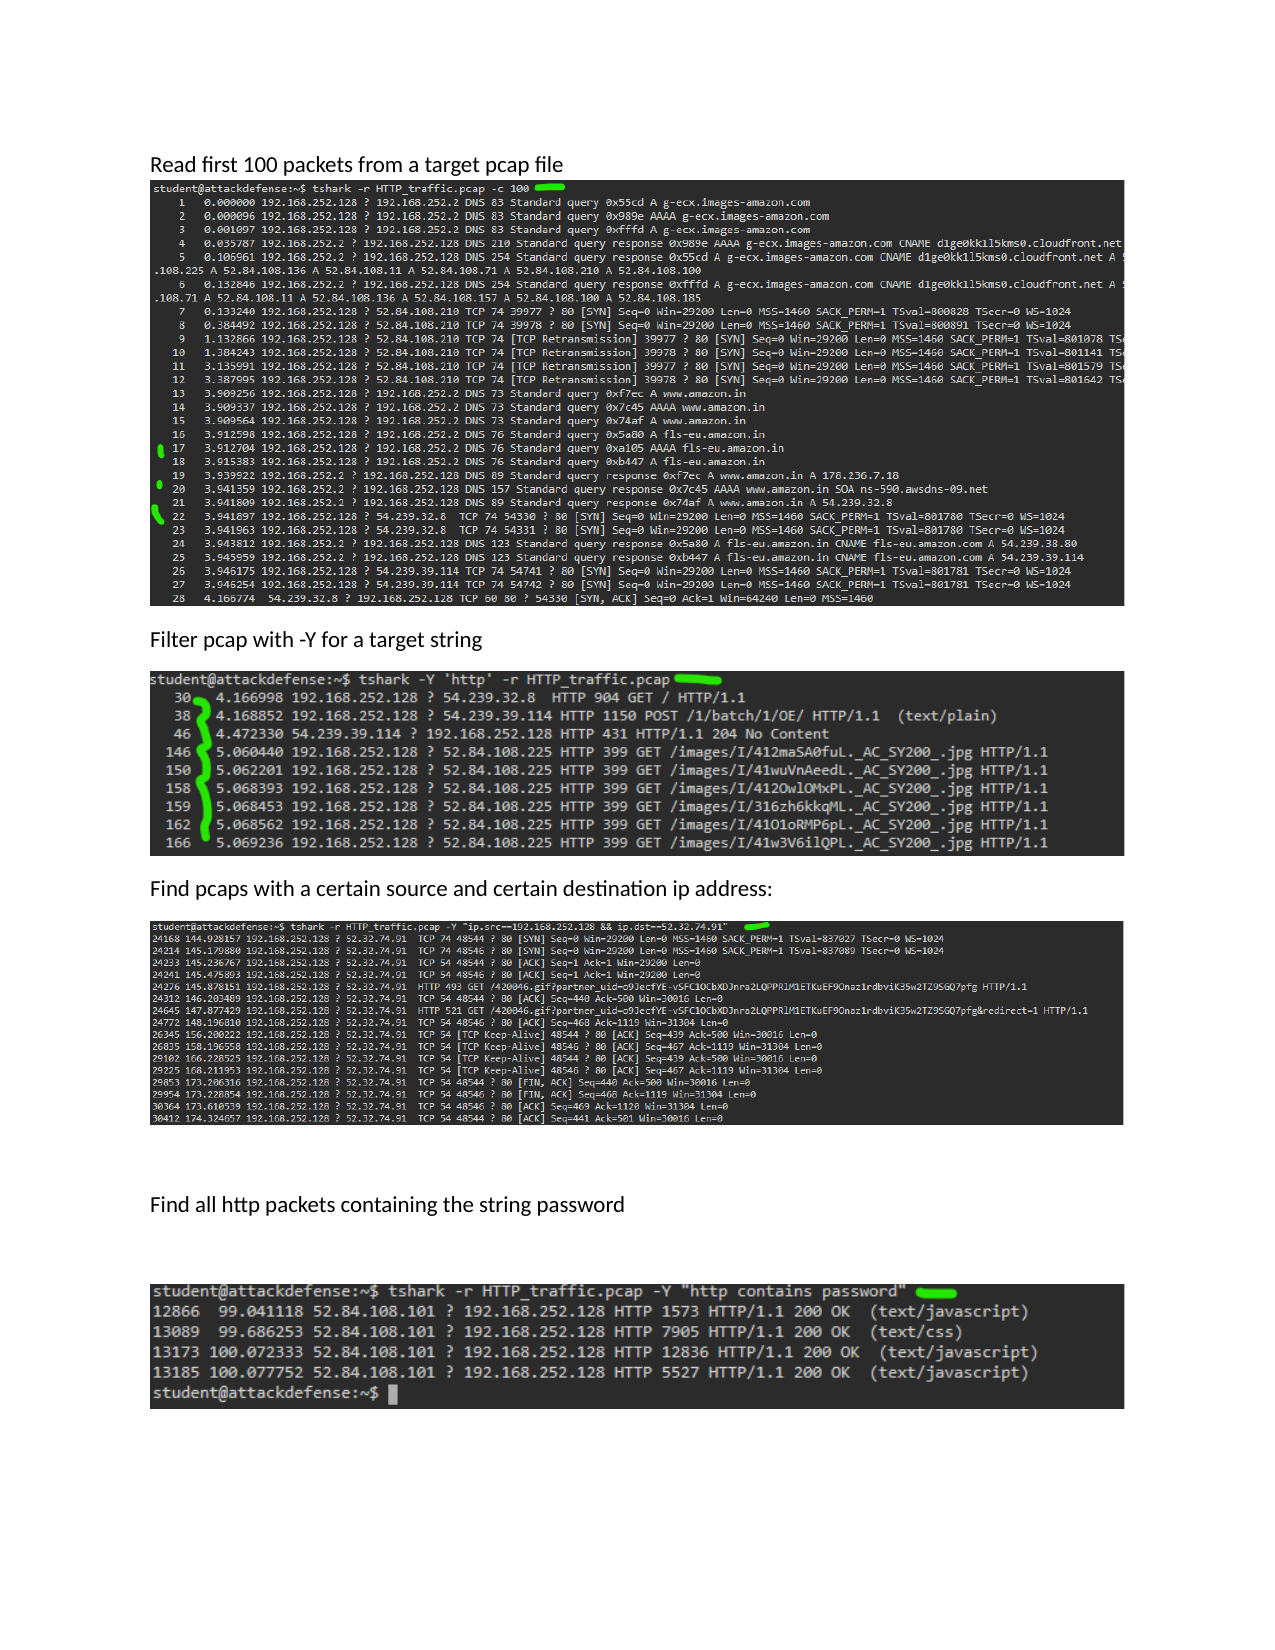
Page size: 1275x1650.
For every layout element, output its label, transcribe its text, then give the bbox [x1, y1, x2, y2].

picture [150, 921, 1124, 1125]
picture [150, 671, 1125, 856]
text Find all http packets containing the string password [150, 1190, 1125, 1218]
text Find pcaps with a certain source and certain destination ip address: [150, 874, 1125, 902]
picture [150, 1284, 1125, 1409]
text Filter pcap with -Y for a target string [150, 625, 1125, 653]
picture [150, 180, 1125, 606]
text Read first 100 packets from a target pcap file [150, 150, 1125, 180]
